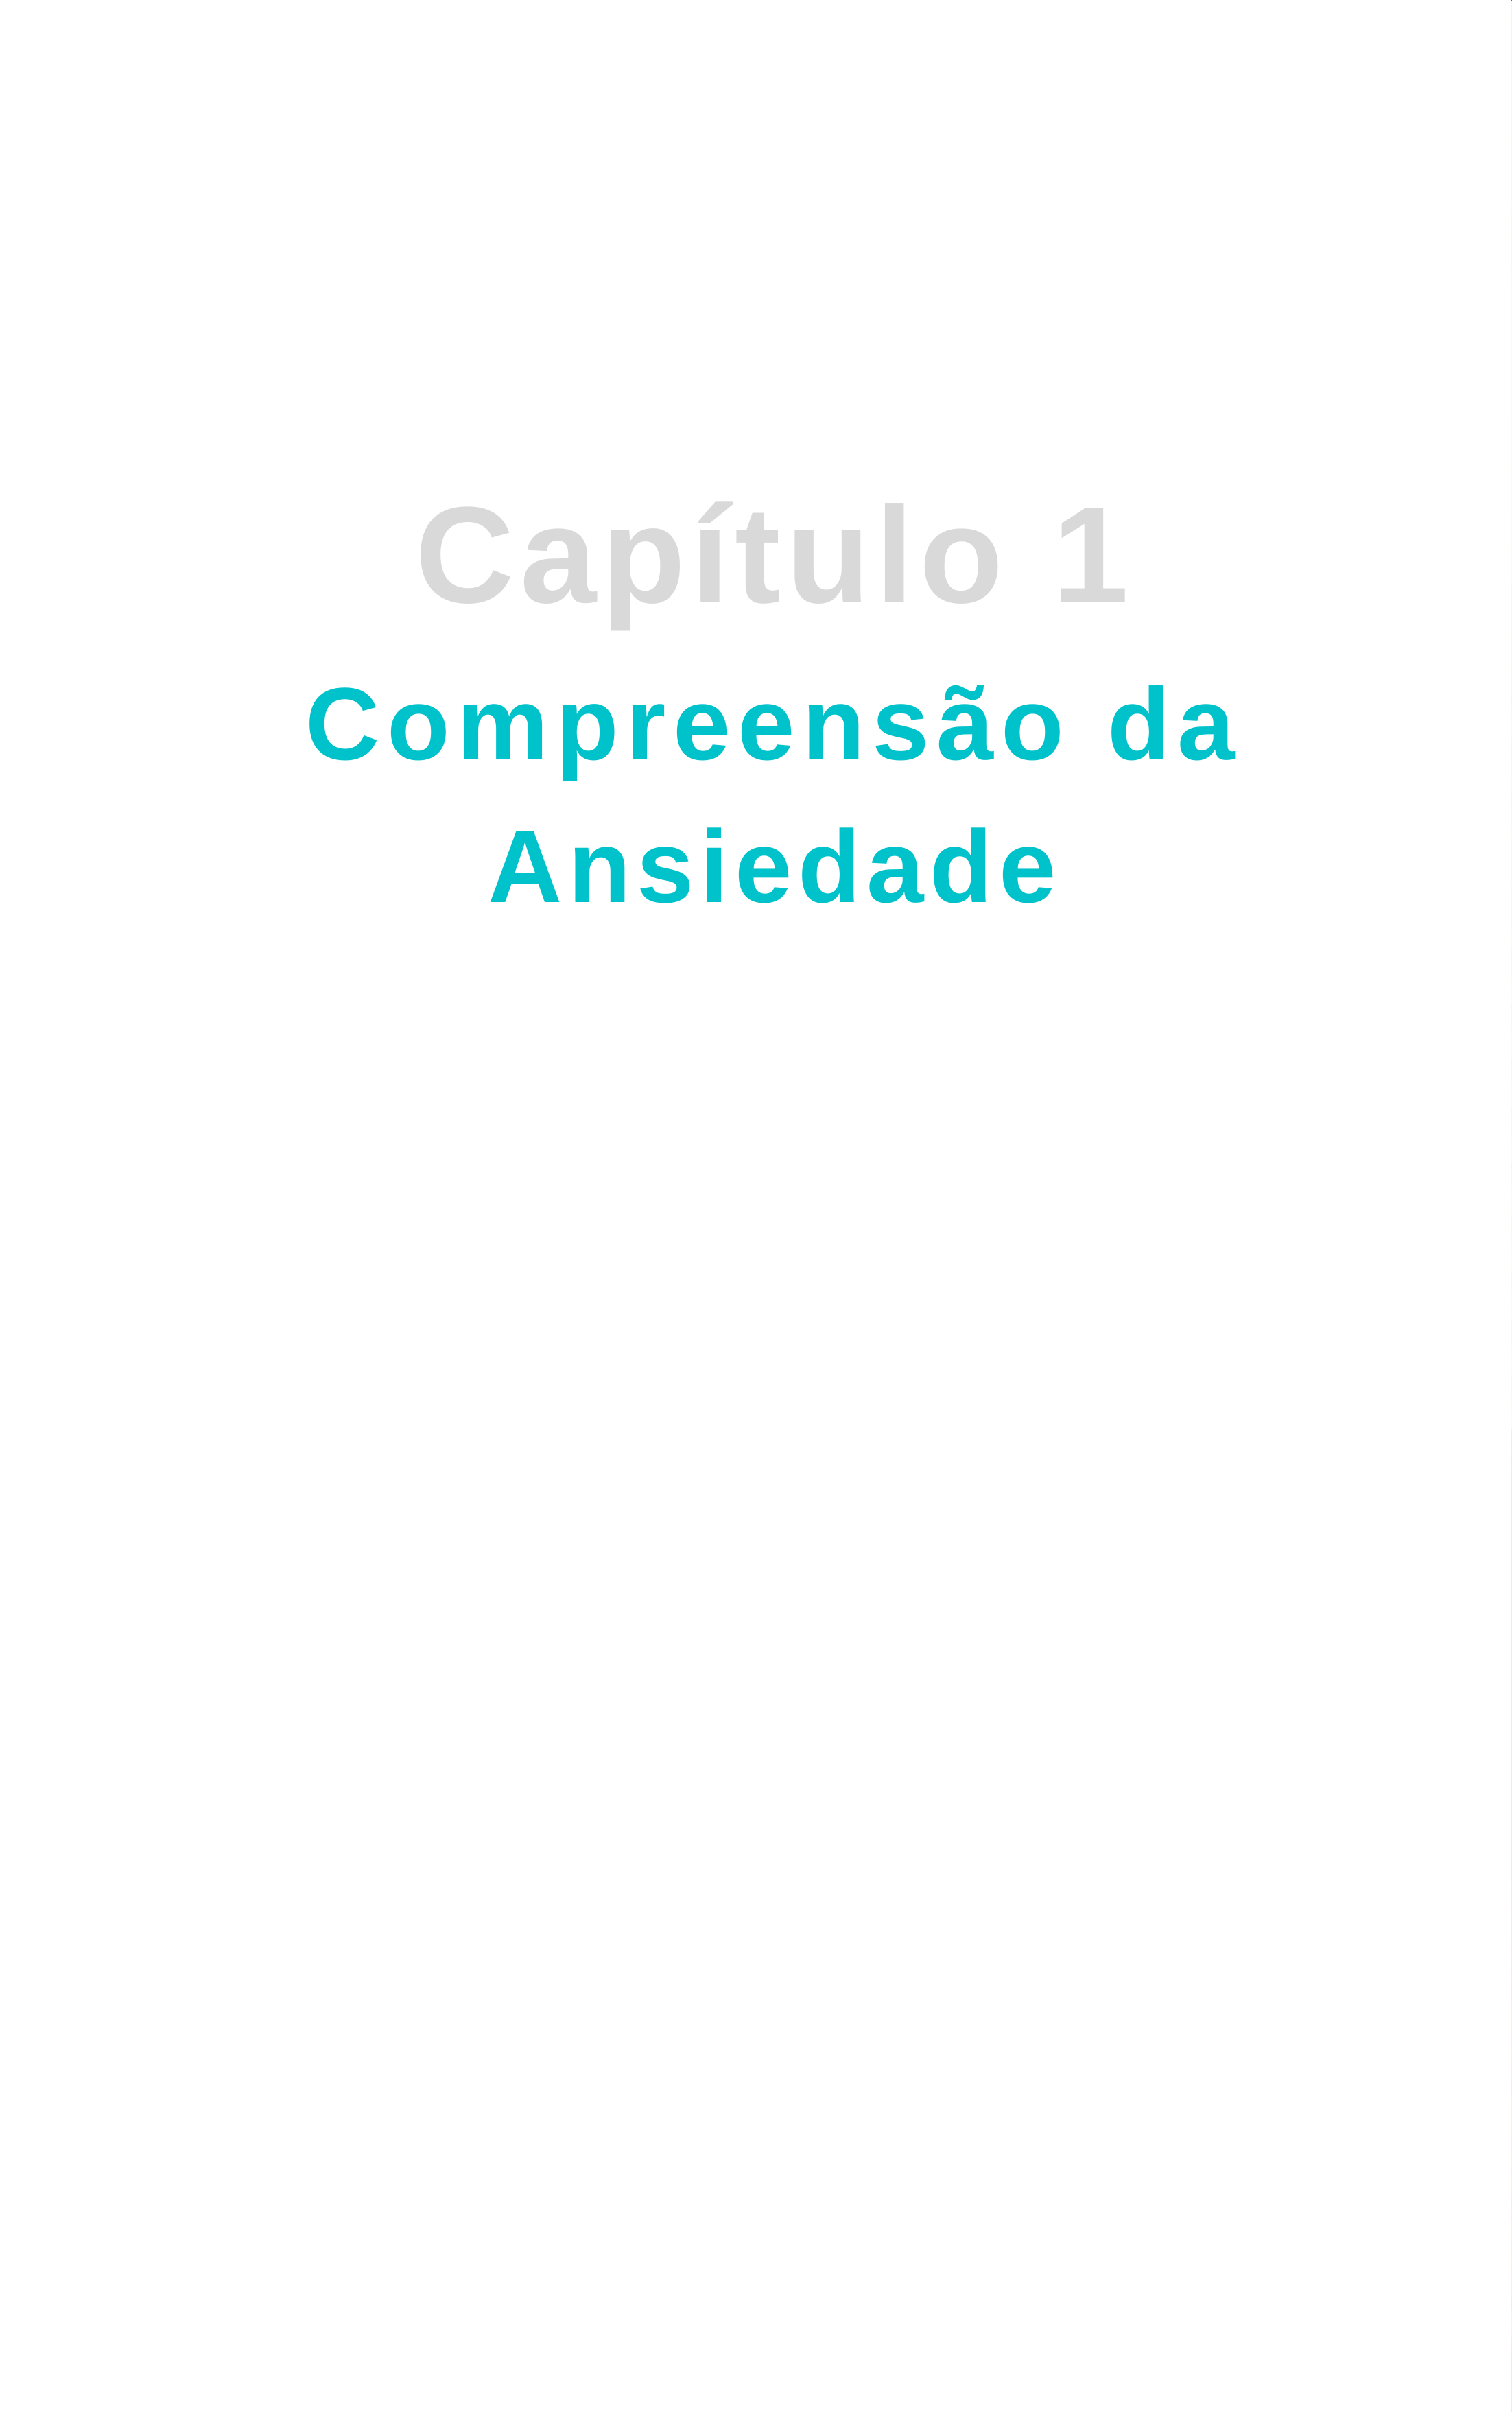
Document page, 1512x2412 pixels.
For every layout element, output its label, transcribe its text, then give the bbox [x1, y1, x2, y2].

text Capítulo 1 [415, 423, 1511, 648]
text Compreensão da [305, 648, 1511, 788]
text Ansiedade [488, 788, 1511, 931]
